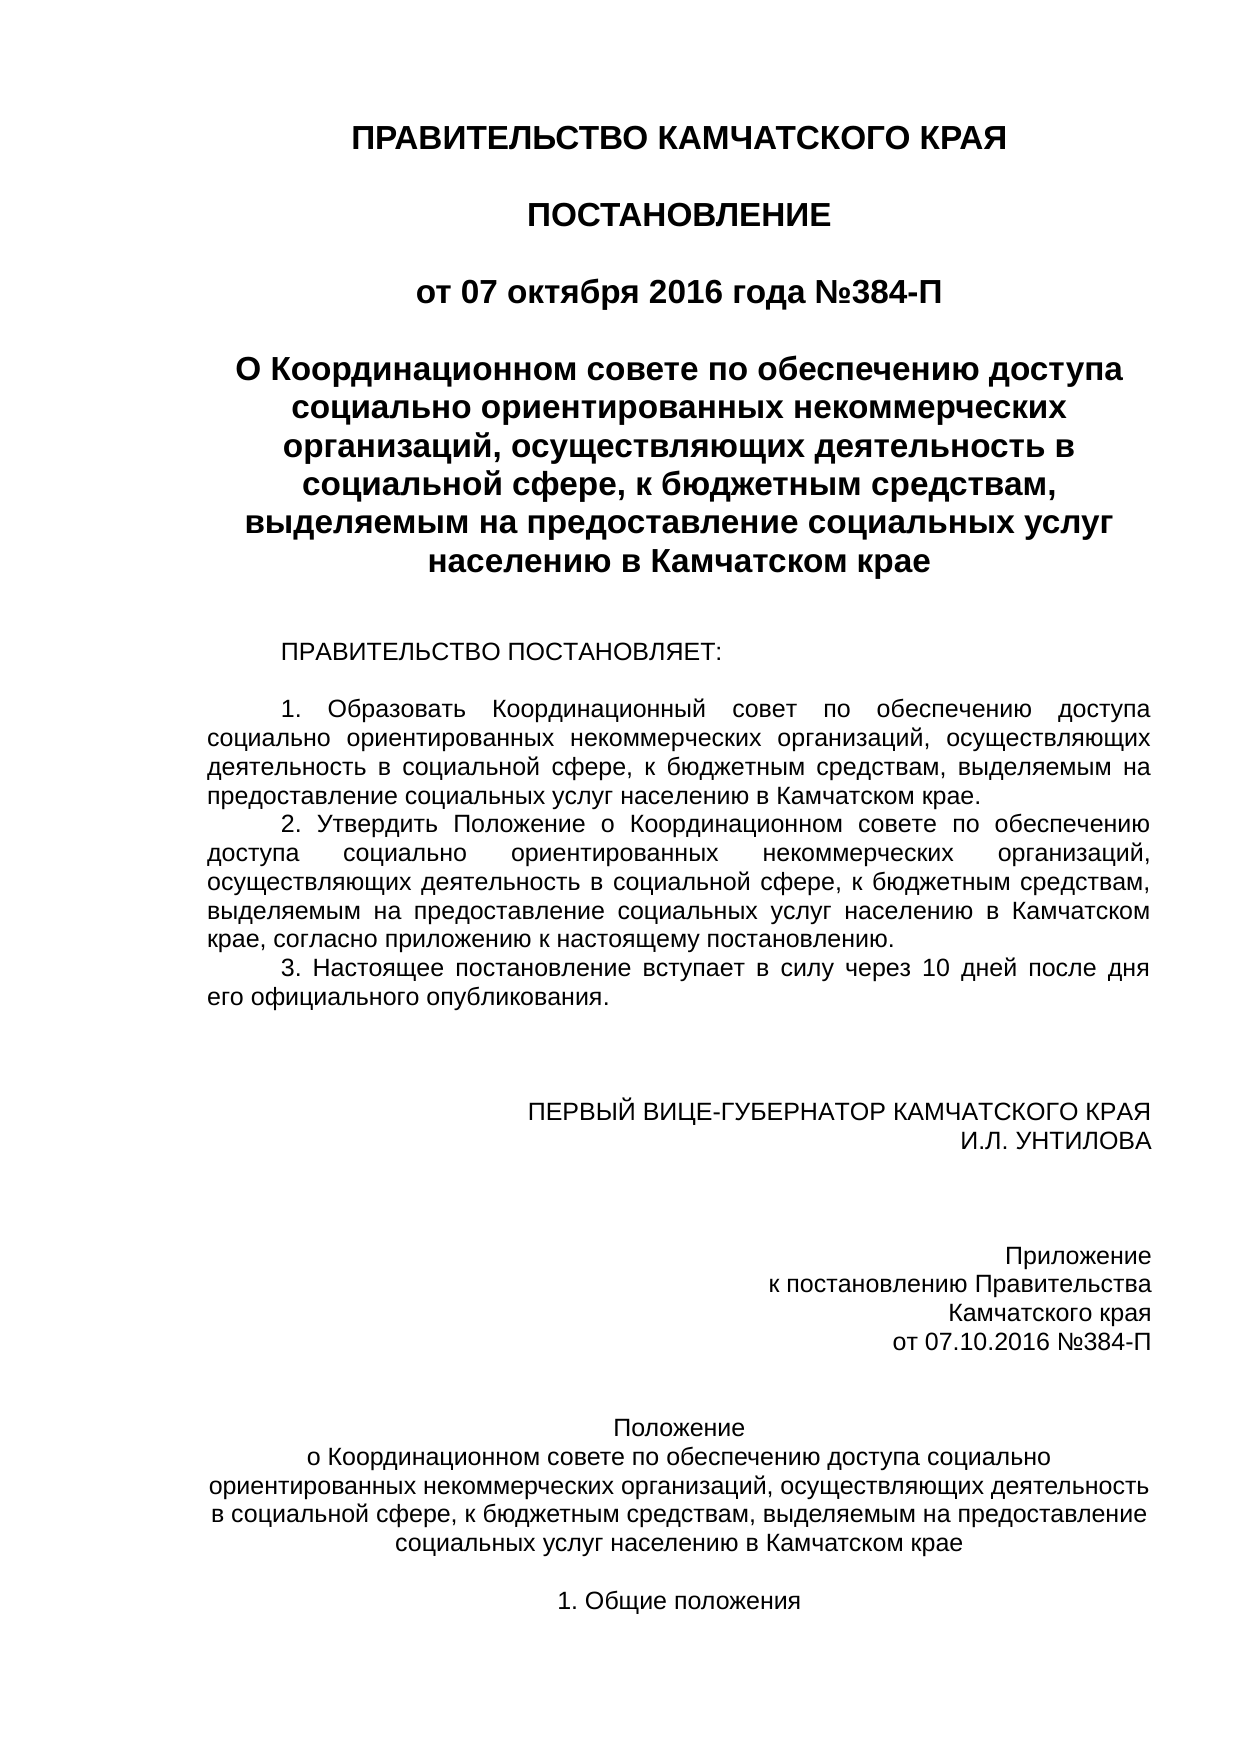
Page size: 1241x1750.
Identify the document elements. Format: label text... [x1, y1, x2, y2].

text Камчатского края [207, 1298, 1152, 1327]
subtitle Положение [207, 1413, 1152, 1442]
subtitle О Координационном совете по обеспечению доступа социально ориентированных некоммерческих организаций, осуществляющих деятельность в социальной сфере, к бюджетным средствам, выделяемым на предоставление социальных услуг населению в Камчатском крае [207, 349, 1152, 579]
subtitle ПОСТАНОВЛЕНИЕ [207, 195, 1152, 233]
text Приложение [207, 1241, 1152, 1269]
text 2. Утвердить Положение о Координационном совете по обеспечению доступа социально ориентированных некоммерческих организаций, осуществляющих деятельность в социальной сфере, к бюджетным средствам, выделяемым на предоставление социальных услуг населению в Камчатском крае, согласно приложению к настоящему постановлению. [207, 809, 1152, 953]
subtitle 1. Общие положения [207, 1586, 1152, 1614]
text ПЕРВЫЙ ВИЦЕ-ГУБЕРНАТОР КАМЧАТСКОГО КРАЯ [218, 1097, 1152, 1126]
text 3. Настоящее постановление вступает в силу через 10 дней после дня его официального опубликования. [207, 953, 1152, 1011]
subtitle от 07 октября 2016 года №384-П [207, 272, 1152, 310]
subtitle ПРАВИТЕЛЬСТВО КАМЧАТСКОГО КРАЯ [207, 118, 1152, 157]
text ПРАВИТЕЛЬСТВО ПОСТАНОВЛЯЕТ: [207, 637, 1152, 666]
text И.Л. УНТИЛОВА [218, 1126, 1152, 1154]
text от 07.10.2016 №384-П [207, 1327, 1152, 1356]
text к постановлению Правительства [207, 1269, 1152, 1298]
subtitle о Координационном совете по обеспечению доступа социально ориентированных некоммерческих организаций, осуществляющих деятельность в социальной сфере, к бюджетным средствам, выделяемым на предоставление социальных услуг населению в Камчатском крае [207, 1442, 1152, 1557]
text 1. Образовать Координационный совет по обеспечению доступа социально ориентированных некоммерческих организаций, осуществляющих деятельность в социальной сфере, к бюджетным средствам, выделяемым на предоставление социальных услуг населению в Камчатском крае. [207, 694, 1152, 809]
